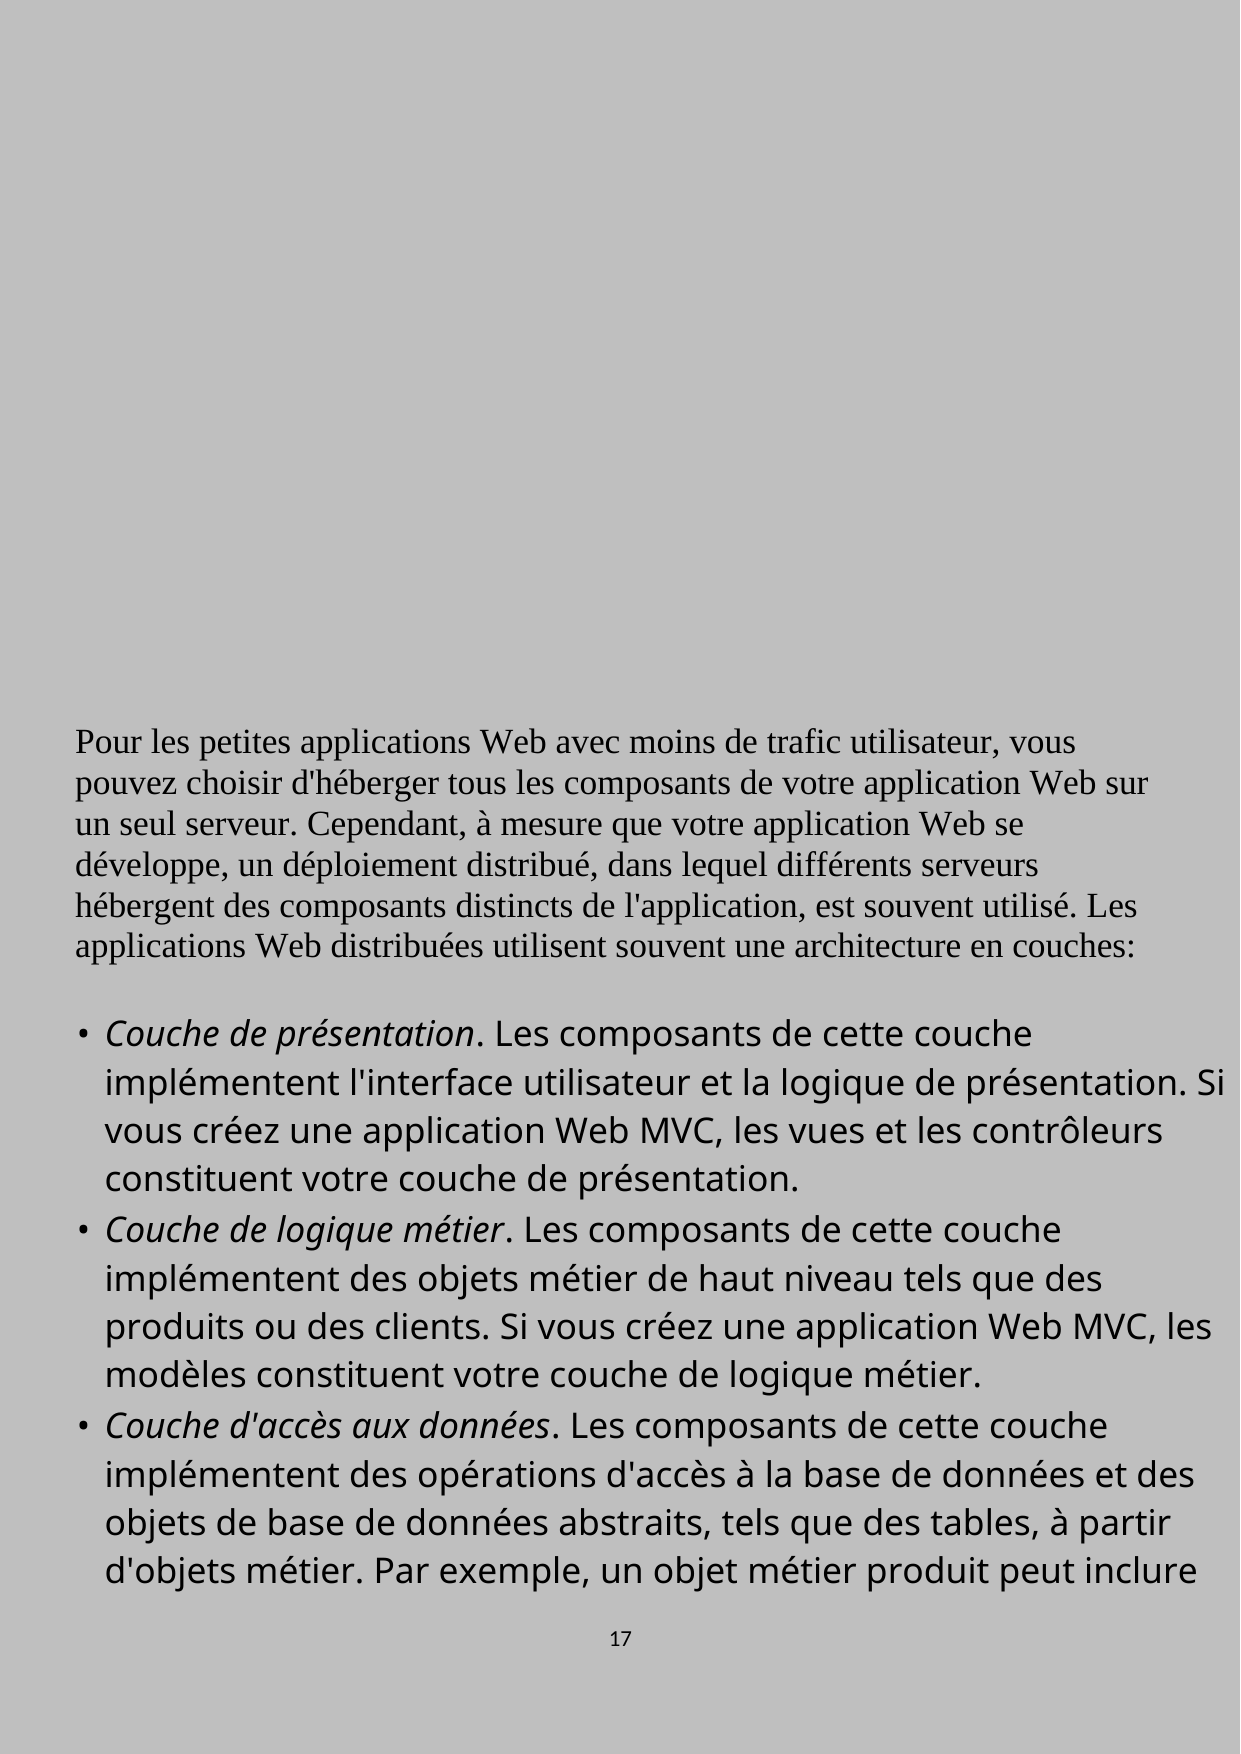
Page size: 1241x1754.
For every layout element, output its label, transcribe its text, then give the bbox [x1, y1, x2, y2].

table_cell • [75, 1203, 103, 1399]
table_header Couche de présentation. Les composants de cette couche implémentent l'interface utilisateur et la logique de présentation. Si vous créez une application Web MVC, les vues et les contrôleurs constituent votre couche de présentation. [103, 1007, 1240, 1203]
table_header • [75, 1007, 103, 1203]
table_cell Couche de logique métier. Les composants de cette couche implémentent des objets métier de haut niveau tels que des produits ou des clients. Si vous créez une application Web MVC, les modèles constituent votre couche de logique métier. [103, 1203, 1240, 1399]
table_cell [103, 1399, 1240, 1595]
text Pour les petites applications Web avec moins de trafic utilisateur, vous pouvez choisir d'héberger tous les composants de votre application Web sur un seul serveur. Cependant, à mesure que votre application Web se développe, un déploiement distribué, dans lequel différents serveurs hébergent des composants distincts de l'application, est souvent utilisé. Les applications Web distribuées utilisent souvent une architecture en couches: [75, 721, 1165, 966]
table_cell • [75, 1399, 103, 1595]
